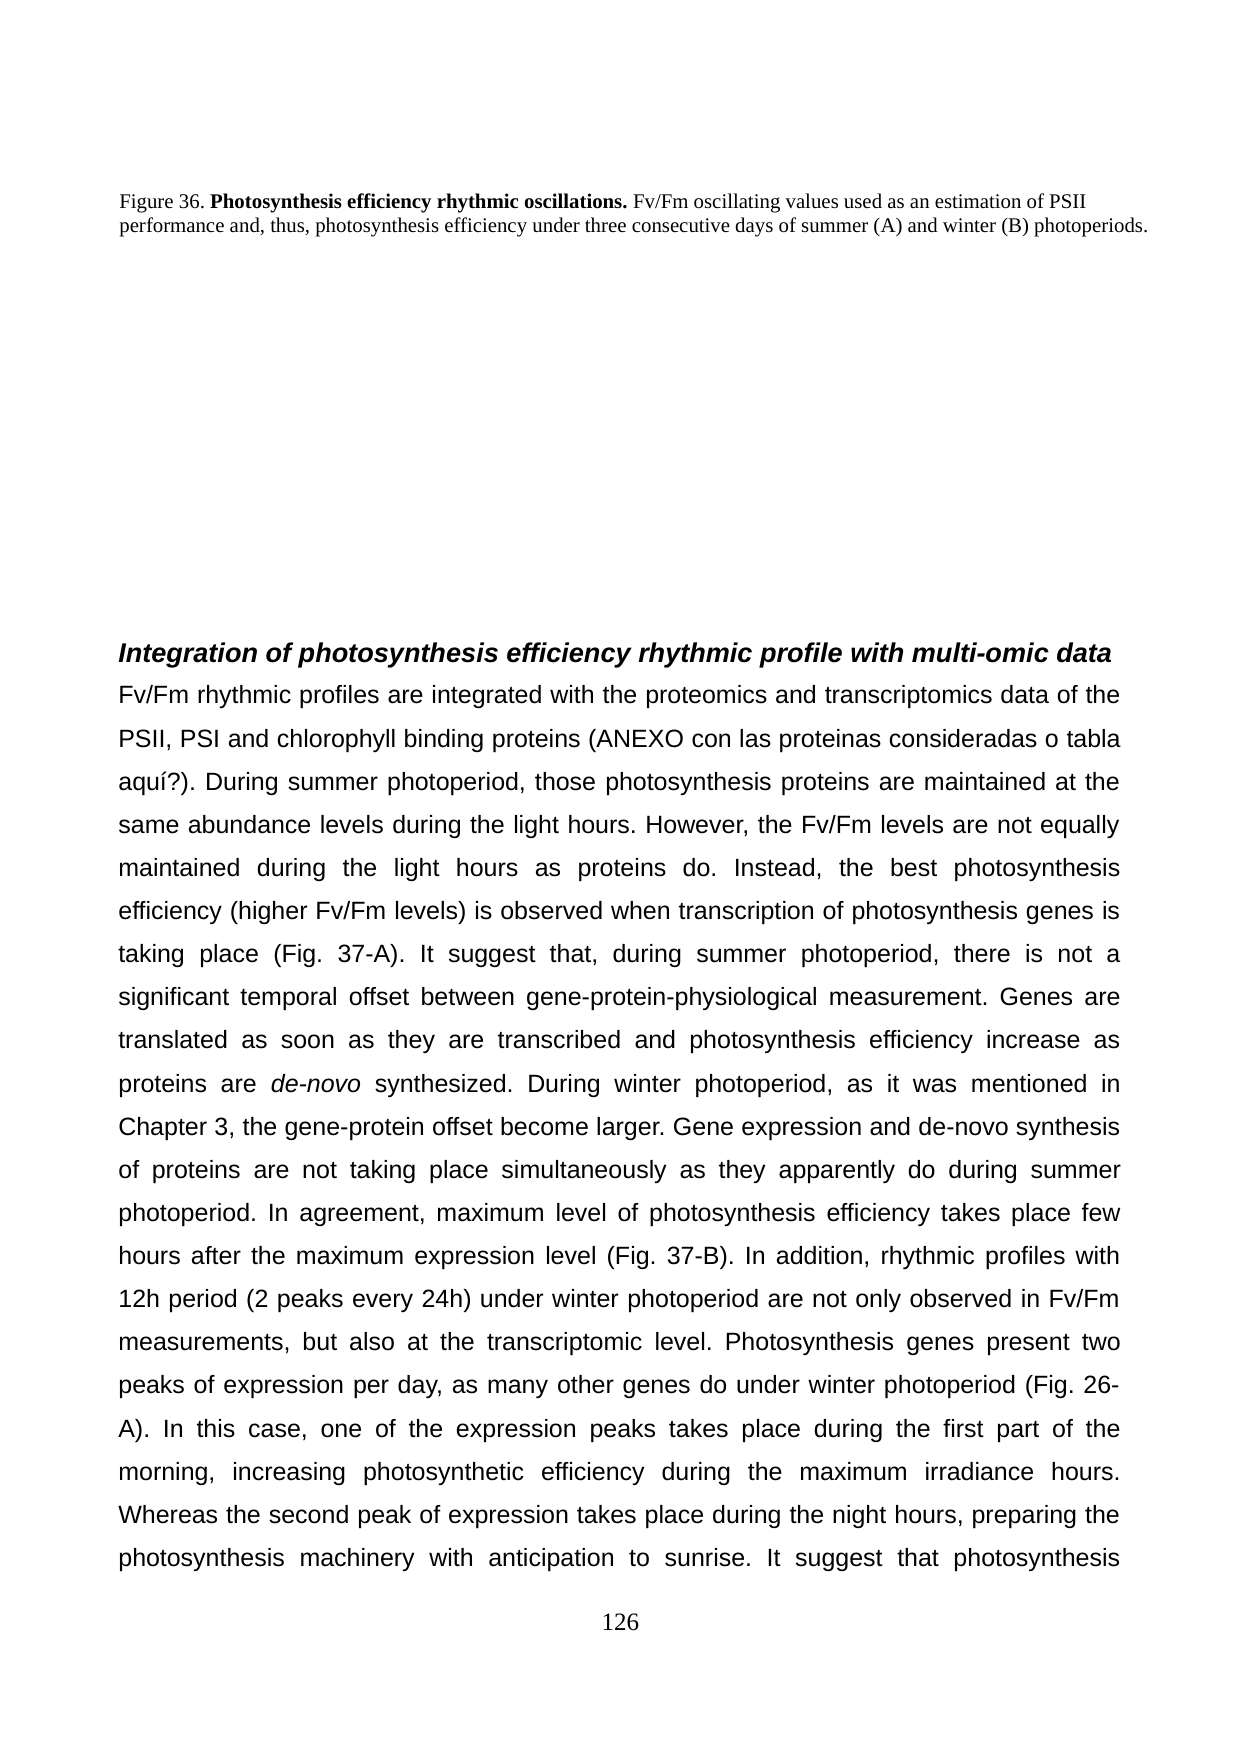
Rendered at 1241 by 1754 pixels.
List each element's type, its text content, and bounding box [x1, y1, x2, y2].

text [118, 681, 1122, 1572]
subtitle Integration of photosynthesis efficiency rhythmic profile with multi-omic data [118, 637, 1122, 668]
